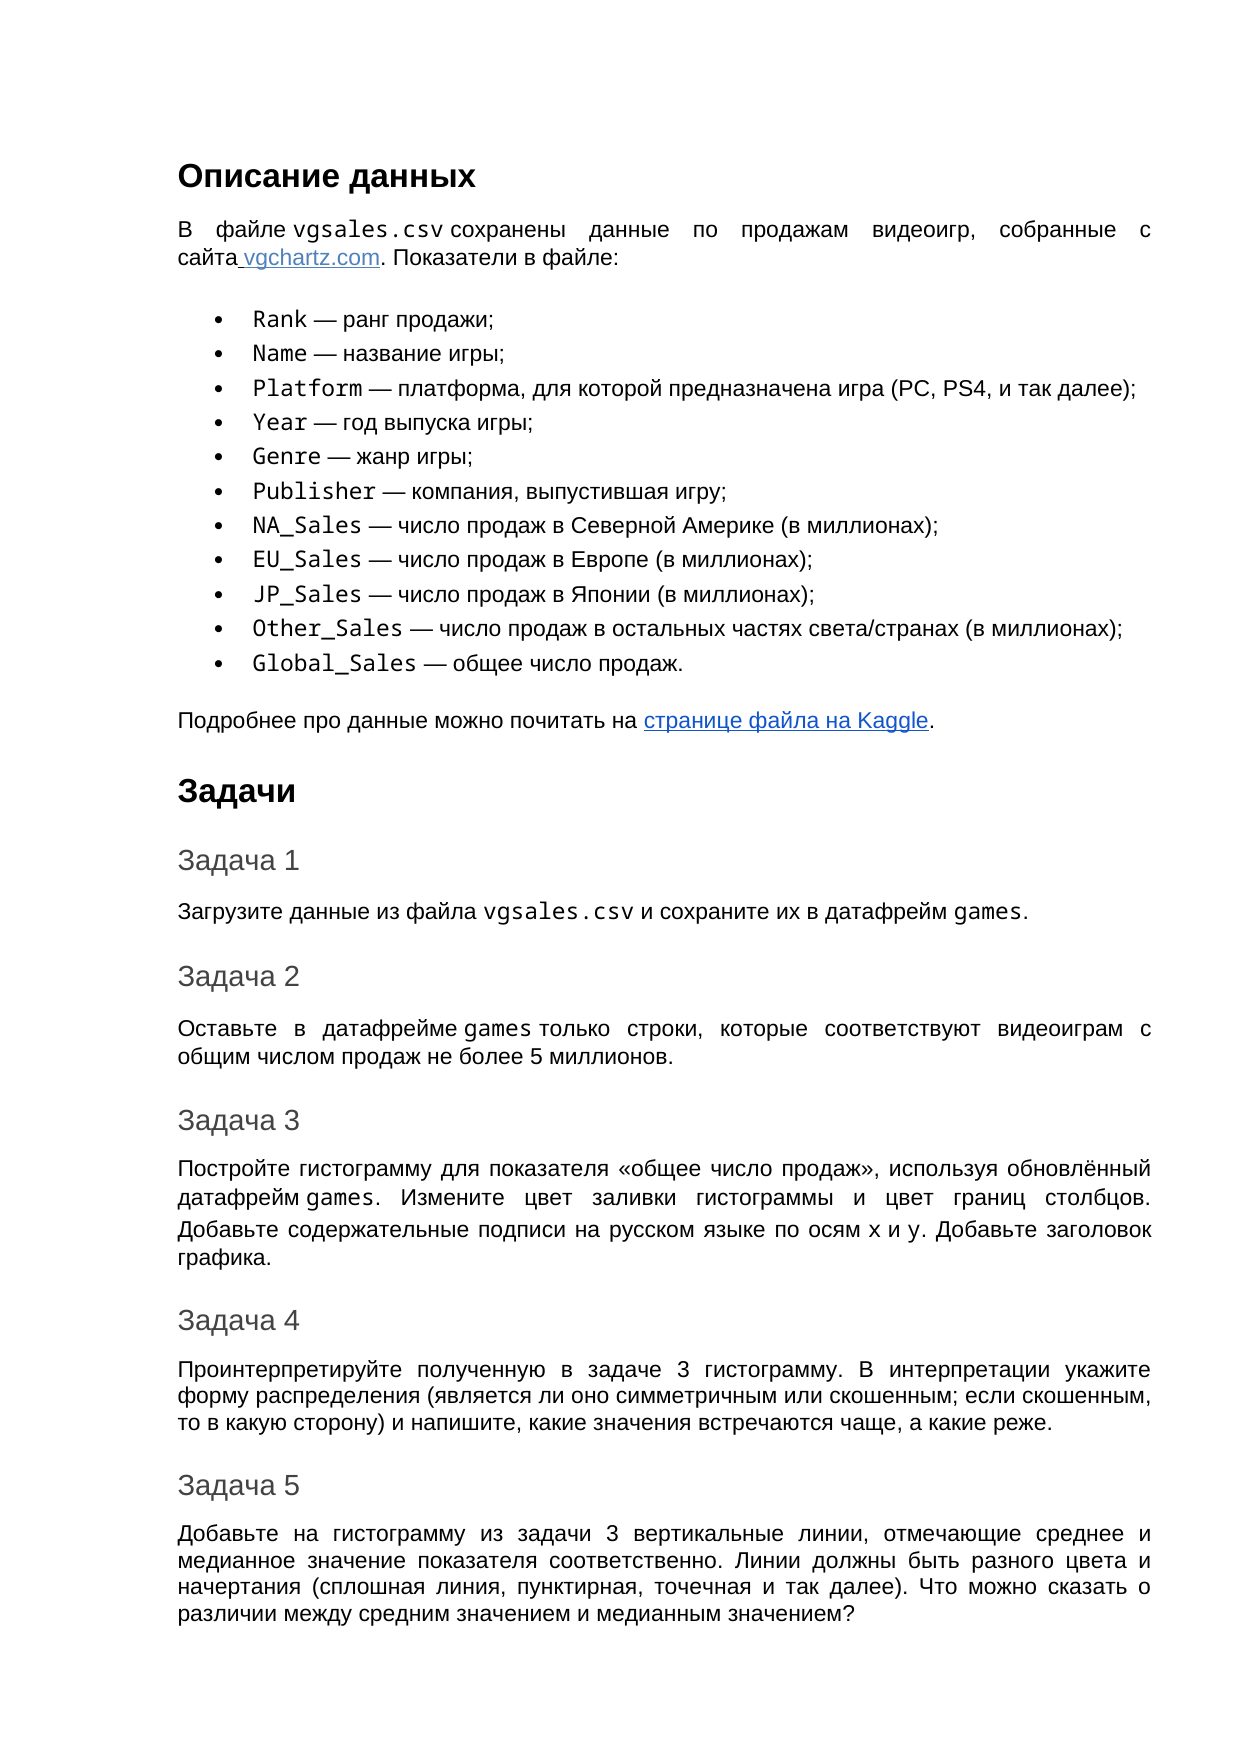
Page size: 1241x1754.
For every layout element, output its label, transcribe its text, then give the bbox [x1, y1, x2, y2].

text В файле vgsales.csv сохранены данные по продажам видеоигр, собранные с сайта vgchartz.com. Показатели в файле: [177, 213, 1152, 270]
list JP_Sales — число продаж в Японии (в миллионах); [215, 574, 1152, 609]
list Other_Sales — число продаж в остальных частях света/странах (в миллионах); [215, 609, 1152, 643]
text Задача 5 [177, 1468, 1152, 1502]
text Подробнее про данные можно почитать на странице файла на Kaggle. [177, 707, 1152, 733]
text Задача 3 [177, 1103, 1152, 1136]
list EU_Sales — число продаж в Европе (в миллионах); [215, 540, 1152, 574]
text Задача 2 [177, 959, 1152, 993]
list Name — название игры; [215, 334, 1152, 368]
text Задача 4 [177, 1303, 1152, 1337]
list Publisher — компания, выпустившая игру; [215, 471, 1152, 506]
list Rank — ранг продажи; [215, 299, 1152, 334]
text Добавьте на гистограмму из задачи 3 вертикальные линии, отмечающие среднее и медианное значение показателя соответственно. Линии должны быть разного цвета и начертания (сплошная линия, пунктирная, точечная и так далее). Что можно сказать о различии между средним значением и медианным значением? [177, 1520, 1152, 1626]
text Оставьте в датафрейме games только строки, которые соответствуют видеоиграм с общим числом продаж не более 5 миллионов. [177, 1012, 1152, 1069]
text Описание данных [177, 156, 1152, 194]
list Year — год выпуска игры; [215, 403, 1152, 437]
list Genre — жанр игры; [215, 437, 1152, 471]
list Platform — платформа, для которой предназначена игра (PC, PS4, и так далее); [215, 368, 1152, 403]
text Задачи [177, 771, 1152, 809]
text Проинтерпретируйте полученную в задаче 3 гистограмму. В интерпретации укажите форму распределения (является ли оно симметричным или скошенным; если скошенным, то в какую сторону) и напишите, какие значения встречаются чаще, а какие реже. [177, 1356, 1152, 1435]
text Постройте гистограмму для показателя «общее число продаж», используя обновлённый датафрейм games. Измените цвет заливки гистограммы и цвет границ столбцов. Добавьте содержательные подписи на русском языке по осям x и y. Добавьте заголовок графика. [177, 1155, 1152, 1270]
text Задача 1 [177, 842, 1152, 876]
list Global_Sales — общее число продаж. [215, 643, 1152, 678]
text Загрузите данные из файла vgsales.csv и сохраните их в датафрейм games. [177, 895, 1152, 926]
list NA_Sales — число продаж в Северной Америке (в миллионах); [215, 506, 1152, 540]
